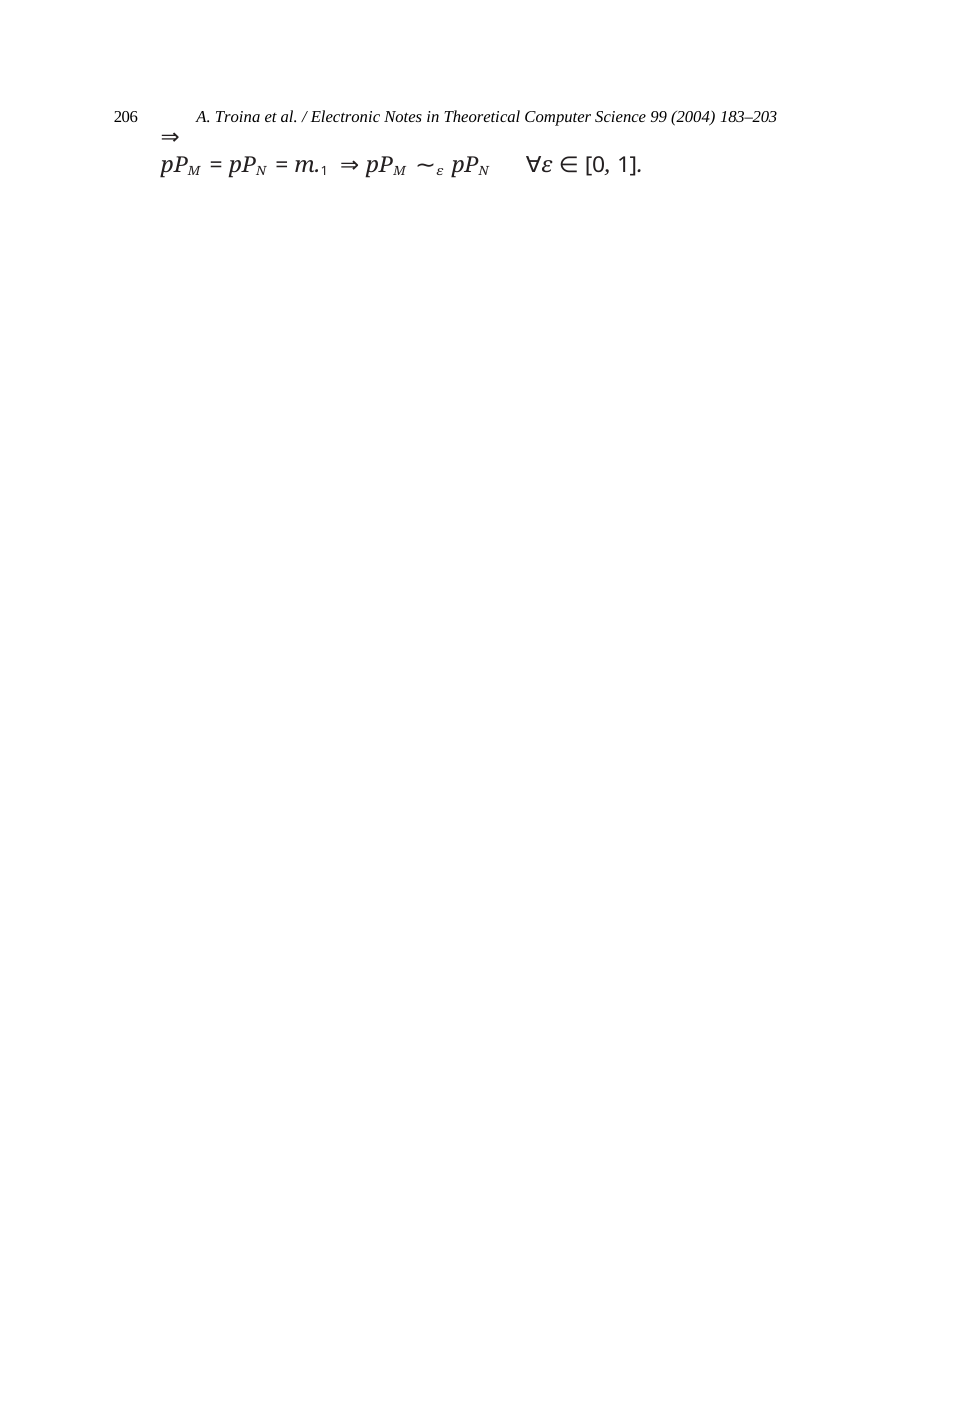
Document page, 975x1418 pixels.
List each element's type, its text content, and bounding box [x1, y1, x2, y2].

text pPM = pPN = m.1 ⇒ pPM ∼ε pPN ∀ε ∈ [0, 1]. [160, 149, 919, 179]
text ⇒ [160, 125, 919, 149]
